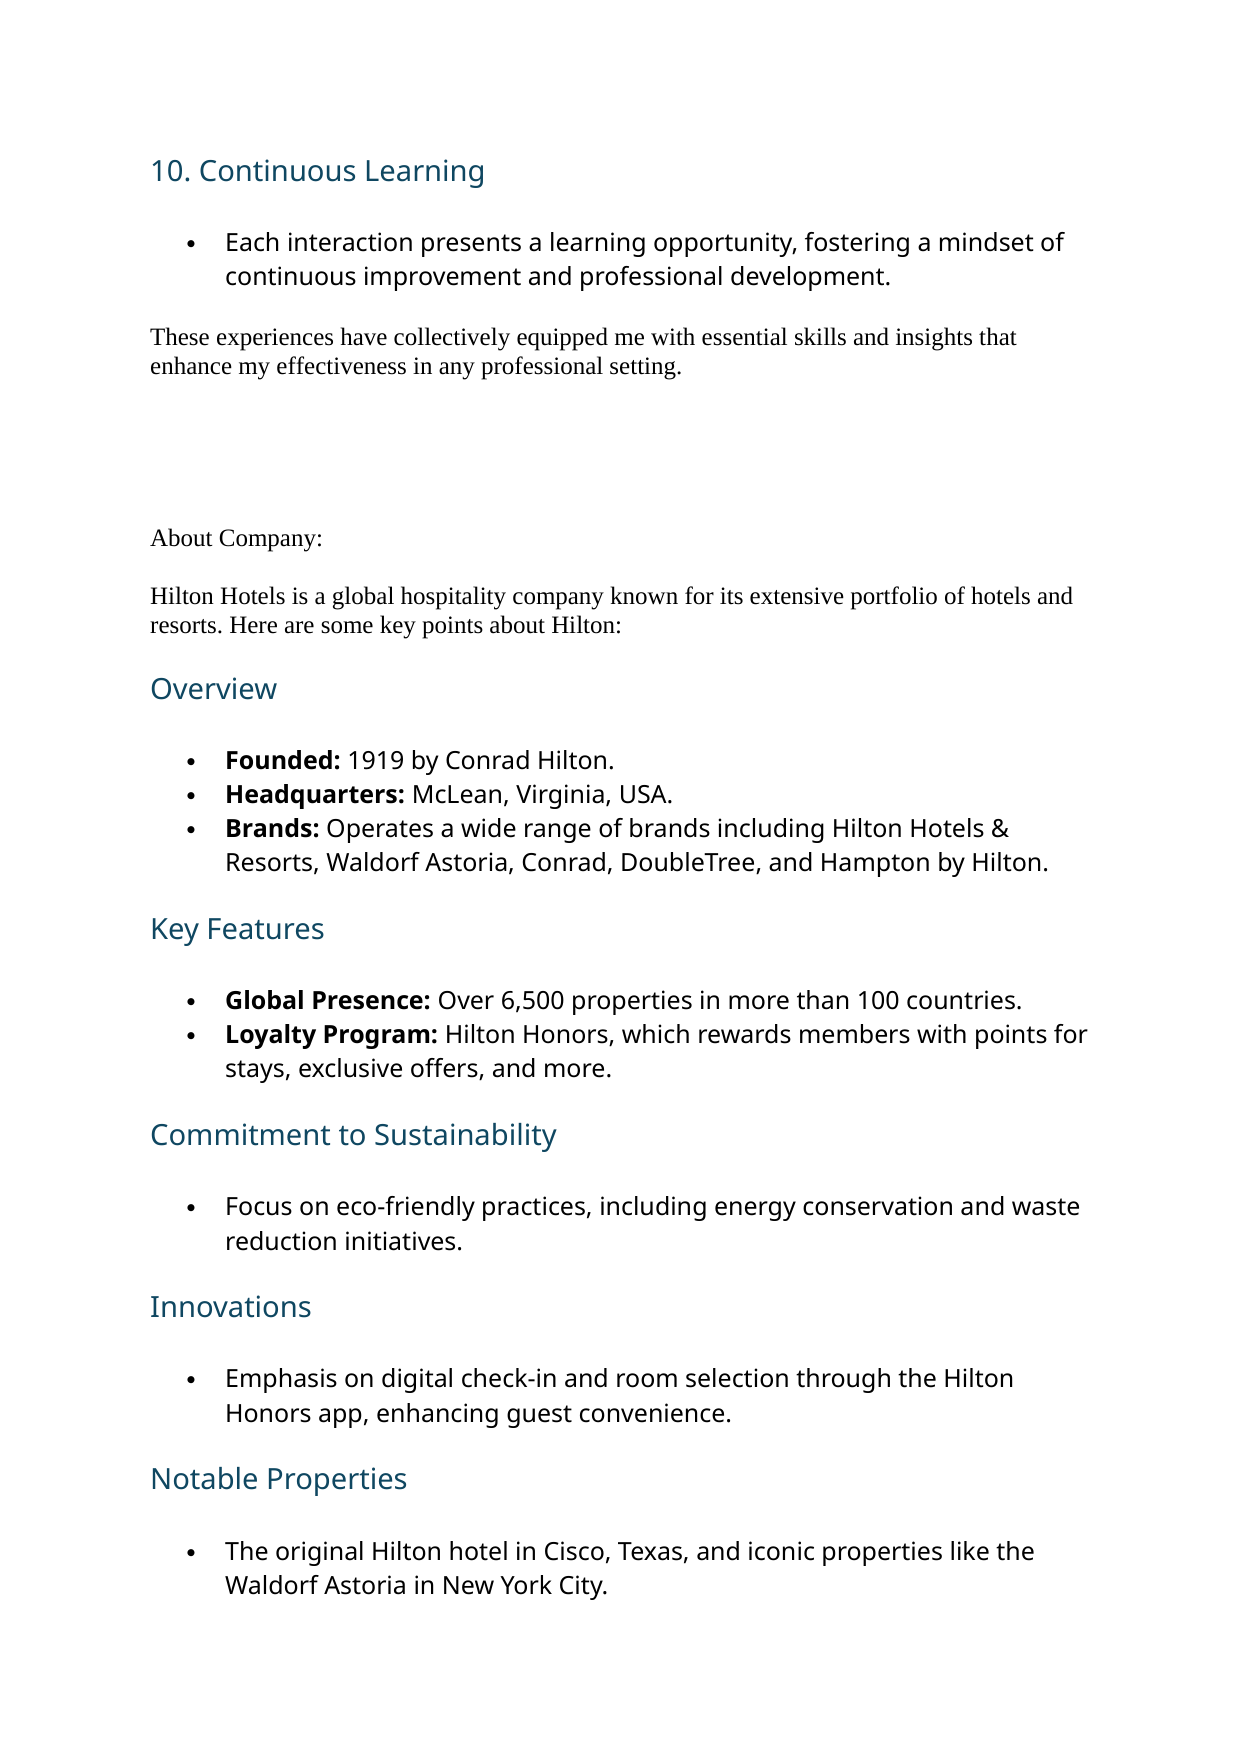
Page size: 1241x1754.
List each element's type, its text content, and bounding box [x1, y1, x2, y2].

subtitle Notable Properties [150, 1458, 1090, 1498]
subtitle Key Features [150, 908, 1090, 948]
list Headquarters: McLean, Virginia, USA. [187, 777, 1090, 811]
list The original Hilton hotel in Cisco, Texas, and iconic properties like the Waldorf Astoria in New York City. [187, 1533, 1090, 1601]
list Focus on eco-friendly practices, including energy conservation and waste reduction initiatives. [187, 1189, 1090, 1257]
text Hilton Hotels is a global hospitality company known for its extensive portfolio of hotels and resorts. Here are some key points about Hilton: [150, 581, 1090, 639]
list Brands: Operates a wide range of brands including Hilton Hotels & Resorts, Waldorf Astoria, Conrad, DoubleTree, and Hampton by Hilton. [187, 811, 1090, 879]
subtitle Commitment to Sustainability [150, 1114, 1090, 1154]
subtitle Overview [150, 668, 1090, 708]
list Founded: 1919 by Conrad Hilton. [187, 743, 1090, 777]
list Emphasis on digital check-in and room selection through the Hilton Honors app, enhancing guest convenience. [187, 1361, 1090, 1429]
subtitle 10. Continuous Learning [150, 150, 1090, 190]
list Loyalty Program: Hilton Honors, which rewards members with points for stays, exclusive offers, and more. [187, 1017, 1090, 1085]
subtitle Innovations [150, 1286, 1090, 1326]
list Global Presence: Over 6,500 properties in more than 100 countries. [187, 983, 1090, 1017]
list Each interaction presents a learning opportunity, fostering a mindset of continuous improvement and professional development. [187, 225, 1090, 293]
text These experiences have collectively equipped me with essential skills and insights that enhance my effectiveness in any professional setting. About Company: [150, 322, 1090, 552]
